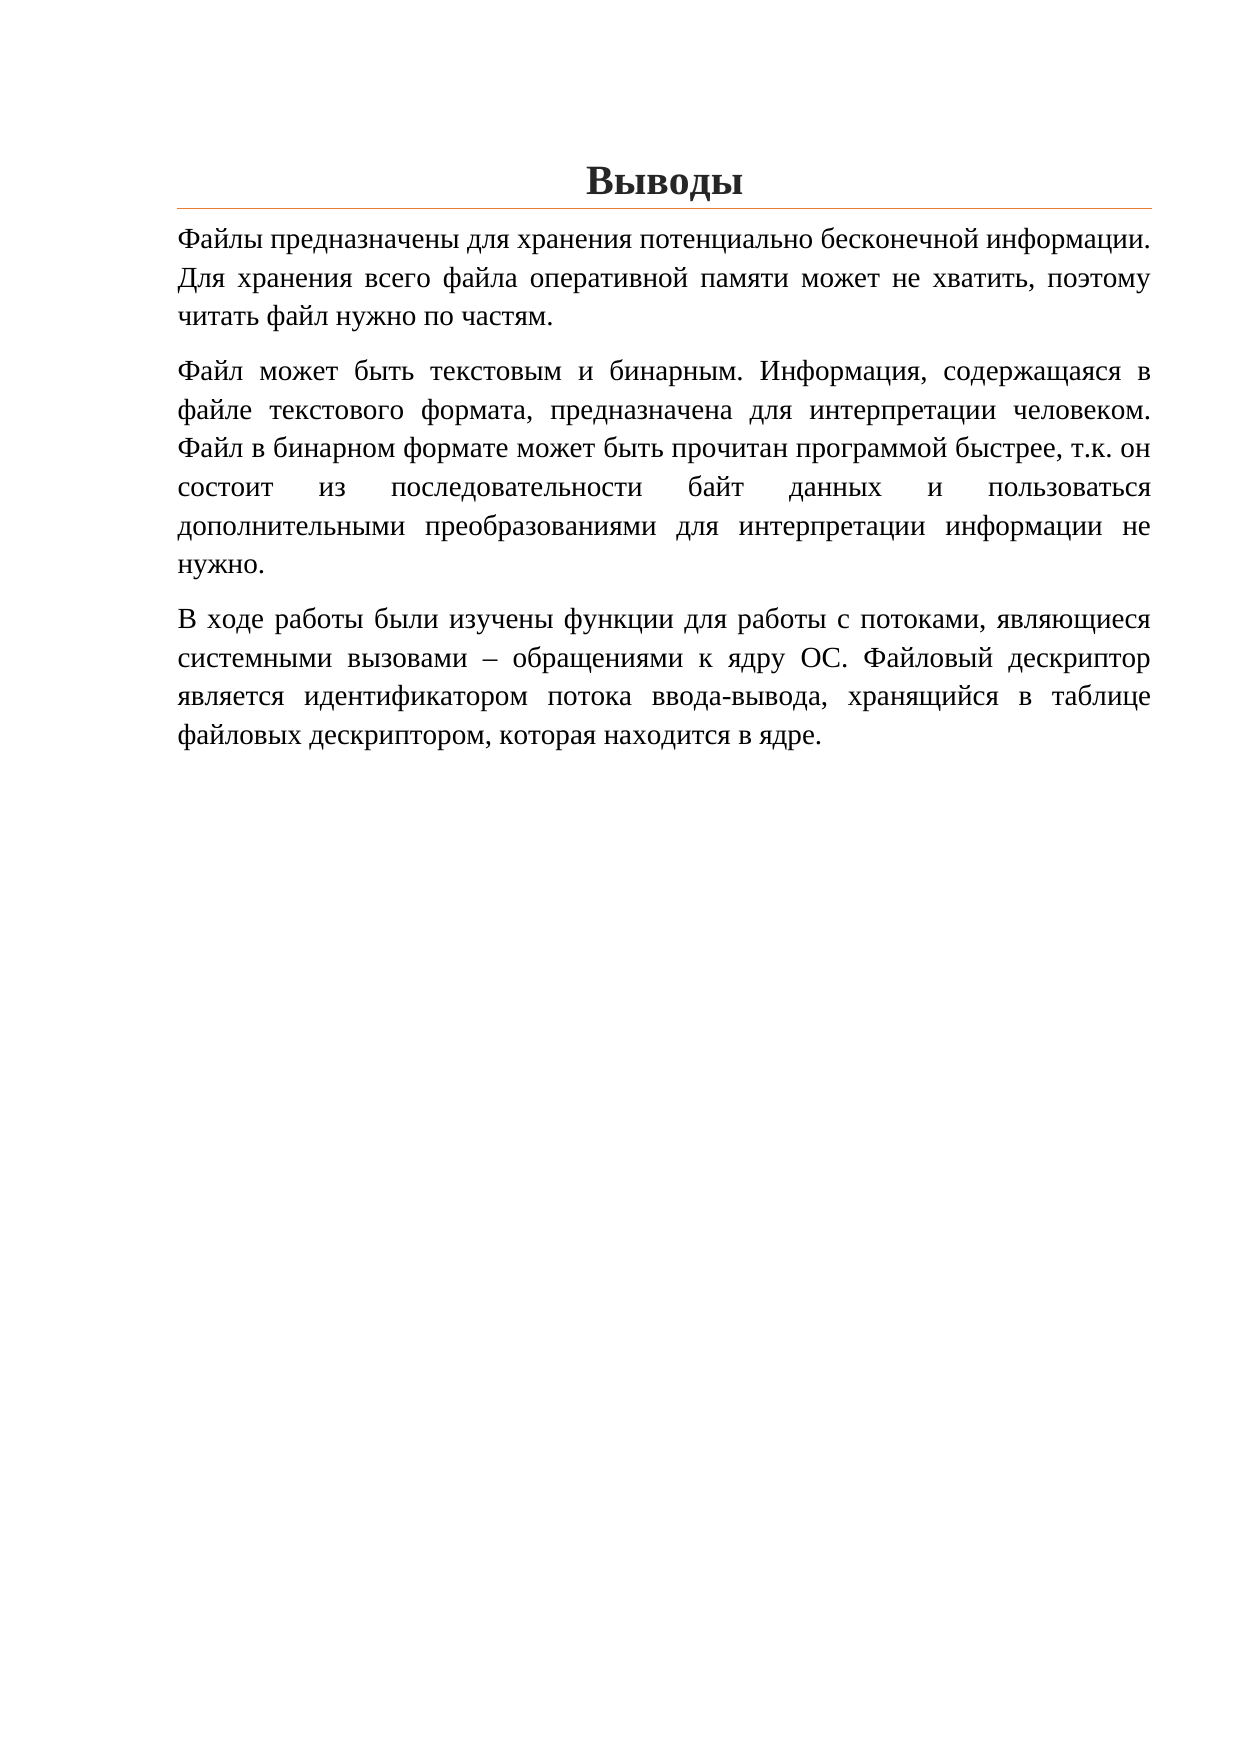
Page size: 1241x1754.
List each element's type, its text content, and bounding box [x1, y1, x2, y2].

subtitle Выводы [177, 156, 1152, 208]
text Файлы предназначены для хранения потенциально бесконечной информации. Для хранения всего файла оперативной памяти может не хватить, поэтому читать файл нужно по частям. [177, 221, 1152, 332]
text В ходе работы были изучены функции для работы с потоками, являющиеся системными вызовами – обращениями к ядру ОС. Файловый дескриптор является идентификатором потока ввода-вывода, хранящийся в таблице файловых дескриптором, которая находится в ядре. [177, 601, 1152, 751]
text Файл может быть текстовым и бинарным. Информация, содержащаяся в файле текстового формата, предназначена для интерпретации человеком. Файл в бинарном формате может быть прочитан программой быстрее, т.к. он состоит из последовательности байт данных и пользоваться дополнительными преобразованиями для интерпретации информации не нужно. [177, 353, 1152, 580]
